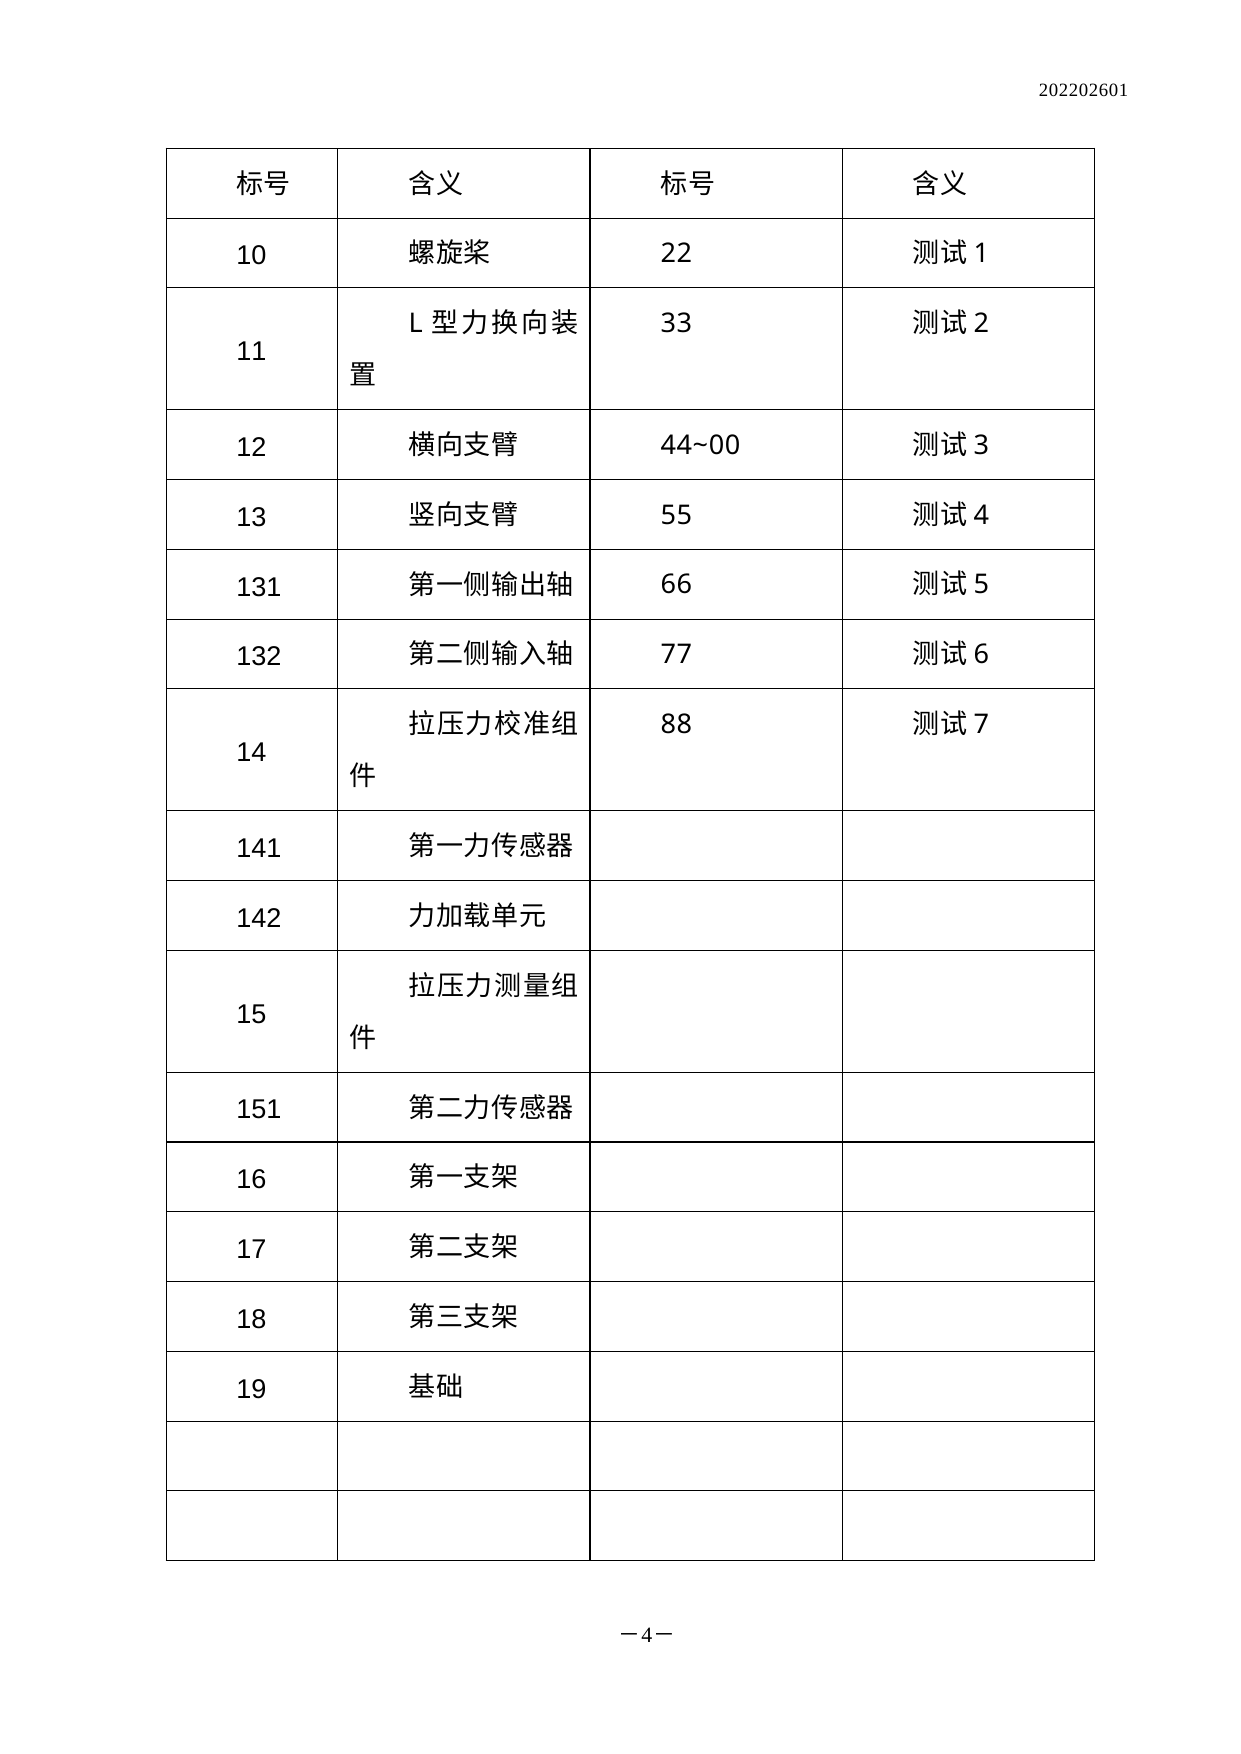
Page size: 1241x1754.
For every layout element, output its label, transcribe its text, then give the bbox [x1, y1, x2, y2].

table_cell [843, 1143, 1094, 1211]
table_cell 131 [167, 550, 337, 618]
table_cell 测试7 [843, 689, 1094, 810]
table_cell 第一侧输出轴 [338, 550, 589, 618]
table_cell 10 [167, 219, 337, 287]
table_cell 22 [591, 219, 842, 287]
table_cell 竖向支臂 [338, 480, 589, 549]
table_cell [843, 1491, 1094, 1560]
table_header 含义 [843, 149, 1094, 217]
table_cell [843, 1422, 1094, 1490]
table_cell [843, 1282, 1094, 1351]
table_cell [338, 1422, 589, 1490]
table_cell 力加载单元 [338, 881, 589, 950]
table_cell [591, 811, 842, 880]
table_cell [591, 1352, 842, 1421]
table_cell 测试1 [843, 219, 1094, 287]
table_header 标号 [167, 149, 337, 217]
table_cell [591, 1143, 842, 1211]
table_cell 16 [167, 1143, 337, 1211]
table_cell 66 [591, 550, 842, 618]
table_cell 测试2 [843, 288, 1094, 409]
table_cell [843, 881, 1094, 950]
table_cell 15 [167, 951, 337, 1072]
table_cell 132 [167, 620, 337, 688]
table_cell [167, 1422, 337, 1490]
table_cell 测试6 [843, 620, 1094, 688]
table_cell 测试5 [843, 550, 1094, 618]
table_cell [591, 951, 842, 1072]
table_cell 螺旋桨 [338, 219, 589, 287]
table_cell 第二力传感器 [338, 1073, 589, 1141]
table_cell [591, 881, 842, 950]
table_cell [591, 1073, 842, 1141]
table_cell [843, 1073, 1094, 1141]
table_cell 第二支架 [338, 1212, 589, 1281]
table_cell 142 [167, 881, 337, 950]
table_cell 第三支架 [338, 1282, 589, 1351]
table_cell [843, 1212, 1094, 1281]
table_header 含义 [338, 149, 589, 217]
table_cell L型力换向装置 [338, 288, 589, 409]
table_header 标号 [591, 149, 842, 217]
table_cell [843, 951, 1094, 1072]
table_cell [591, 1282, 842, 1351]
table_cell 88 [591, 689, 842, 810]
table_cell 第二侧输入轴 [338, 620, 589, 688]
table_cell 19 [167, 1352, 337, 1421]
table_cell 141 [167, 811, 337, 880]
table_cell 测试3 [843, 410, 1094, 479]
table_cell 14 [167, 689, 337, 810]
table_cell 拉压力校准组件 [338, 689, 589, 810]
table_cell 18 [167, 1282, 337, 1351]
table_cell 横向支臂 [338, 410, 589, 479]
table_cell [843, 811, 1094, 880]
table_cell 44~00 [591, 410, 842, 479]
table_cell 33 [591, 288, 842, 409]
table_cell [591, 1212, 842, 1281]
table_cell 拉压力测量组件 [338, 951, 589, 1072]
table_cell [843, 1352, 1094, 1421]
table_cell 17 [167, 1212, 337, 1281]
table_cell [591, 1491, 842, 1560]
table_cell 12 [167, 410, 337, 479]
table_cell [591, 1422, 842, 1490]
table_cell 第一力传感器 [338, 811, 589, 880]
table_cell 第一支架 [338, 1143, 589, 1211]
table_cell [167, 1491, 337, 1560]
table_cell [338, 1491, 589, 1560]
table_cell 55 [591, 480, 842, 549]
table_cell 基础 [338, 1352, 589, 1421]
table_cell 11 [167, 288, 337, 409]
table_cell 151 [167, 1073, 337, 1141]
table_cell 13 [167, 480, 337, 549]
table_cell 77 [591, 620, 842, 688]
table_cell 测试4 [843, 480, 1094, 549]
